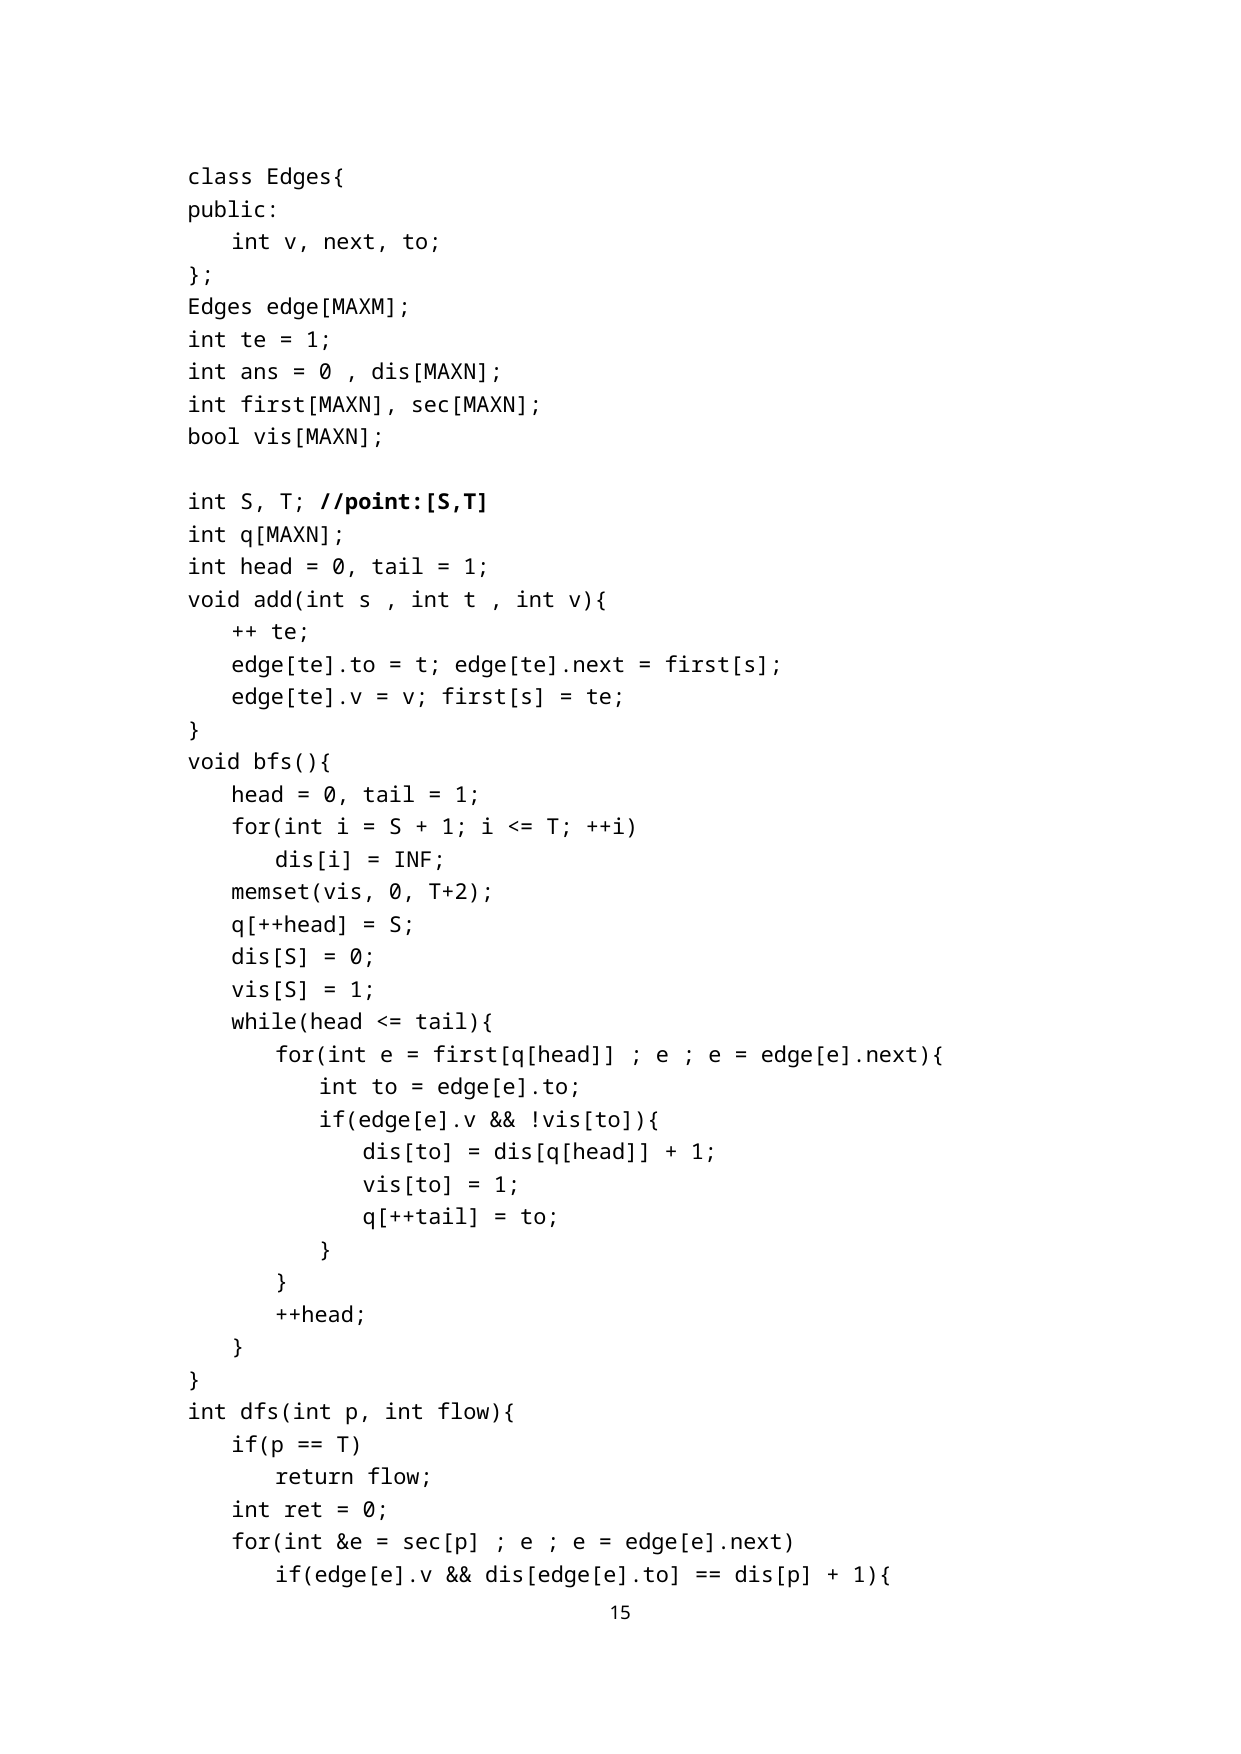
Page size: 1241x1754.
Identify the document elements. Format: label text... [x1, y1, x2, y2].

text public: [187, 192, 1053, 225]
text class Edges{ [187, 160, 1053, 192]
text for(int e = first[q[head]] ; e ; e = edge[e].next){ [187, 1037, 1053, 1070]
text void bfs(){ [187, 745, 1053, 777]
text dis[i] = INF; [187, 842, 1053, 875]
text } [187, 1362, 1053, 1395]
text ++head; [187, 1297, 1053, 1330]
text void add(int s , int t , int v){ [187, 582, 1053, 615]
text } [187, 1265, 1053, 1297]
text int ans = 0 , dis[MAXN]; [187, 355, 1053, 387]
text if(edge[e].v && !vis[to]){ [187, 1102, 1053, 1135]
text return flow; [187, 1460, 1053, 1492]
text for(int i = S + 1; i <= T; ++i) [187, 810, 1053, 842]
text edge[te].v = v; first[s] = te; [187, 680, 1053, 712]
text int to = edge[e].to; [187, 1070, 1053, 1102]
text int ret = 0; [187, 1492, 1053, 1525]
text int dfs(int p, int flow){ [187, 1395, 1053, 1427]
text vis[to] = 1; [187, 1167, 1053, 1200]
text int first[MAXN], sec[MAXN]; [187, 387, 1053, 420]
text Edges edge[MAXM]; [187, 290, 1053, 322]
text int te = 1; [187, 322, 1053, 355]
text ++ te; [187, 615, 1053, 647]
text int q[MAXN]; [187, 517, 1053, 550]
text int S, T; //point:[S,T] [187, 485, 1053, 517]
text if(p == T) [187, 1427, 1053, 1460]
text q[++tail] = to; [187, 1200, 1053, 1232]
text dis[to] = dis[q[head]] + 1; [187, 1135, 1053, 1167]
text for(int &e = sec[p] ; e ; e = edge[e].next) [187, 1525, 1053, 1557]
text edge[te].to = t; edge[te].next = first[s]; [187, 647, 1053, 680]
text while(head <= tail){ [187, 1005, 1053, 1037]
text int head = 0, tail = 1; [187, 550, 1053, 582]
text q[++head] = S; [187, 907, 1053, 940]
text int v, next, to; [187, 225, 1053, 257]
text }; [187, 257, 1053, 290]
text } [187, 1232, 1053, 1265]
text } [187, 712, 1053, 745]
text vis[S] = 1; [187, 972, 1053, 1005]
text head = 0, tail = 1; [187, 777, 1053, 810]
text memset(vis, 0, T+2); [187, 875, 1053, 907]
text bool vis[MAXN]; [187, 420, 1053, 452]
text dis[S] = 0; [187, 940, 1053, 972]
text } [187, 1330, 1053, 1362]
text if(edge[e].v && dis[edge[e].to] == dis[p] + 1){ [187, 1557, 1053, 1590]
